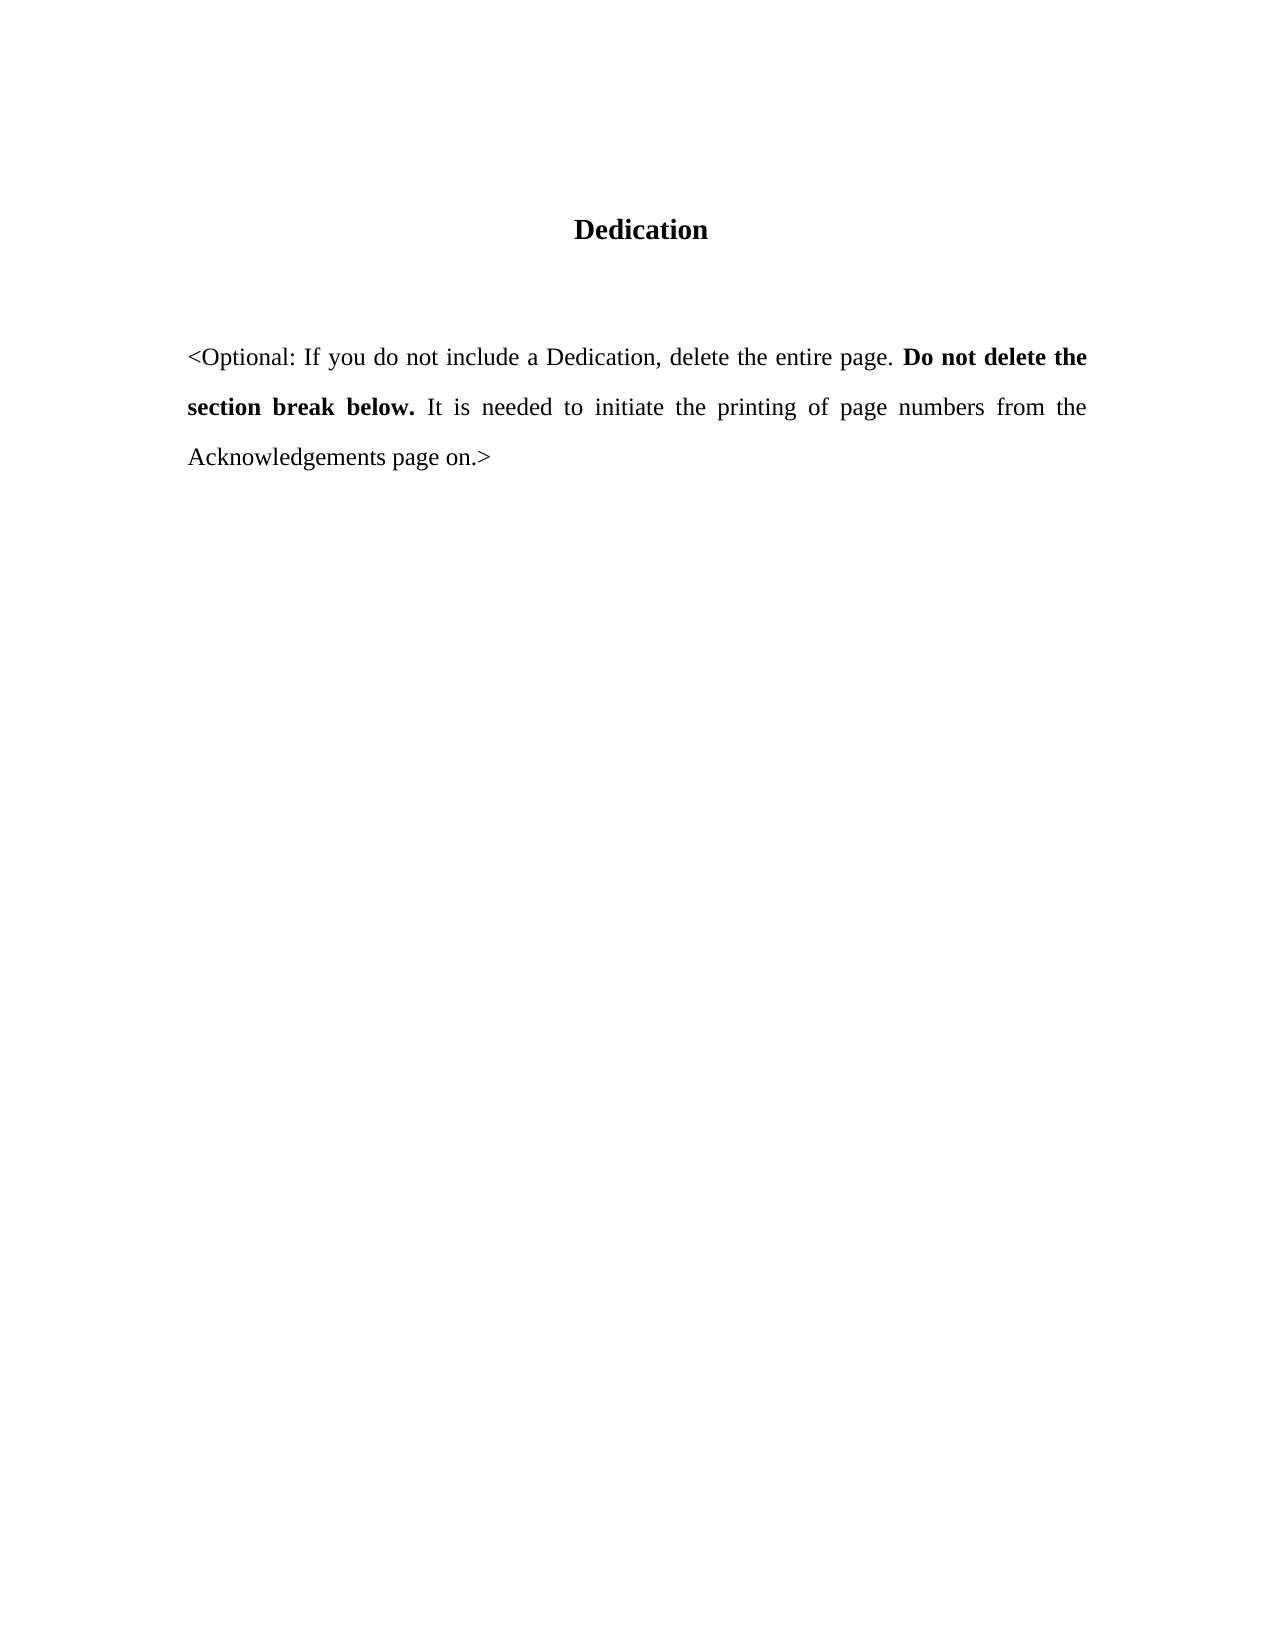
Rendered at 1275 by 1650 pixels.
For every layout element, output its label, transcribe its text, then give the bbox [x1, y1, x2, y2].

subtitle Dedication [187, 212, 1087, 246]
text <Optional: If you do not include a Dedication, delete the entire page. Do not delete the section break below. It is needed to initiate the printing of page numbers from the Acknowledgements page on.> [187, 321, 1087, 471]
